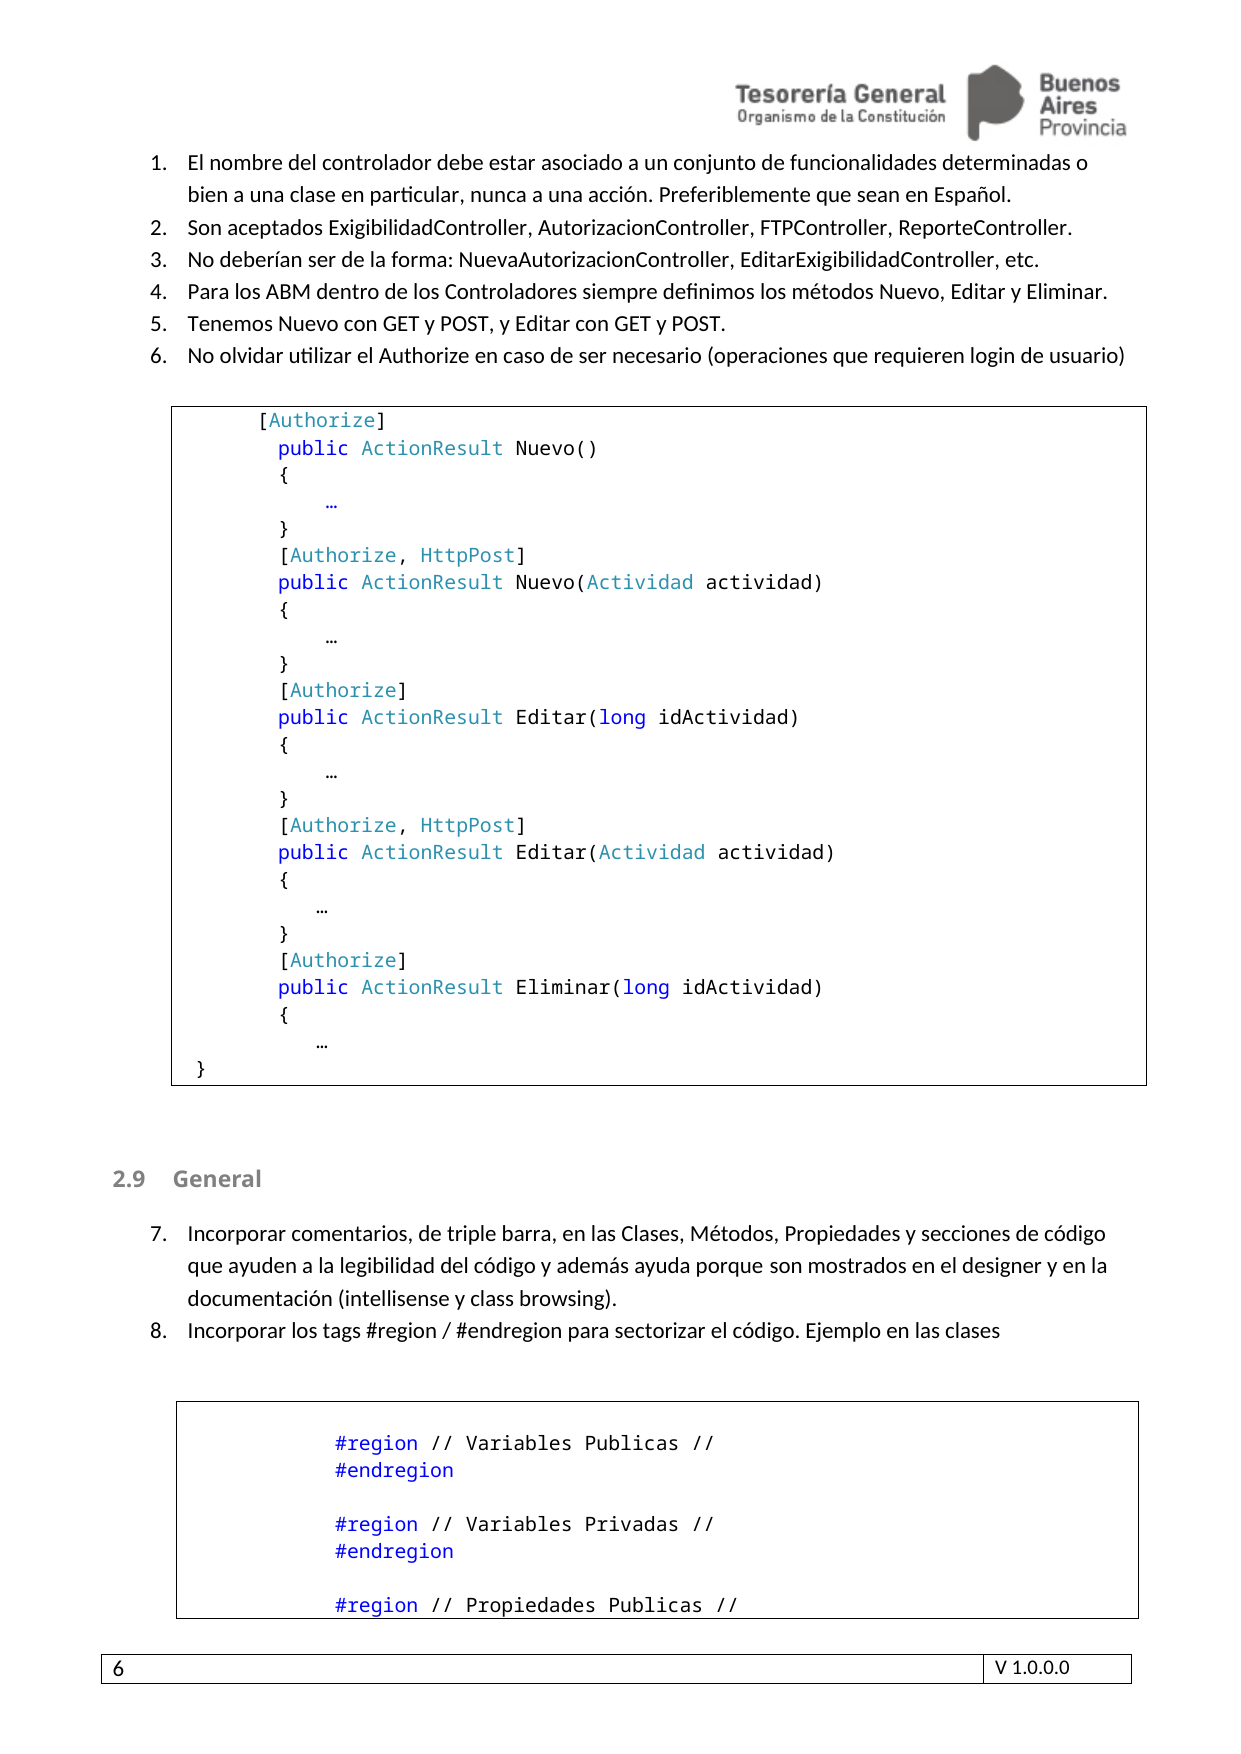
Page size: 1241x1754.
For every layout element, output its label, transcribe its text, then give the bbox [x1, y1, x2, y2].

subtitle General [112, 1163, 1128, 1194]
list El nombre del controlador debe estar asociado a un conjunto de funcionalidades determinadas o bien a una clase en particular, nunca a una acción. Preferiblemente que sean en Español. [150, 148, 1128, 208]
list Incorporar comentarios, de triple barra, en las Clases, Métodos, Propiedades y secciones de código que ayuden a la legibilidad del código y además ayuda porque son mostrados en el designer y en la documentación (intellisense y class browsing). [150, 1219, 1128, 1312]
list Son aceptados ExigibilidadController, AutorizacionController, FTPController, ReporteController. [150, 213, 1128, 241]
list Incorporar los tags #region / #endregion para sectorizar el código. Ejemplo en las clases [150, 1316, 1128, 1344]
table_header [Authorize] public ActionResult Nuevo() { … } [Authorize, HttpPost] public ActionResult Nuevo(Actividad actividad) { … } [Authorize] public ActionResult Editar(long idActividad) { … } [Authorize, HttpPost] public ActionResult Editar(Actividad actividad) { … } [Authorize] public ActionResult Eliminar(long idActividad) { … } [172, 407, 1146, 1085]
picture [734, 59, 1128, 149]
list Para los ABM dentro de los Controladores siempre definimos los métodos Nuevo, Editar y Eliminar. [150, 277, 1128, 305]
list Tenemos Nuevo con GET y POST, y Editar con GET y POST. [150, 309, 1128, 337]
list No olvidar utilizar el Authorize en caso de ser necesario (operaciones que requieren login de usuario) [150, 341, 1128, 369]
list No deberían ser de la forma: NuevaAutorizacionController, EditarExigibilidadController, etc. [150, 245, 1128, 273]
